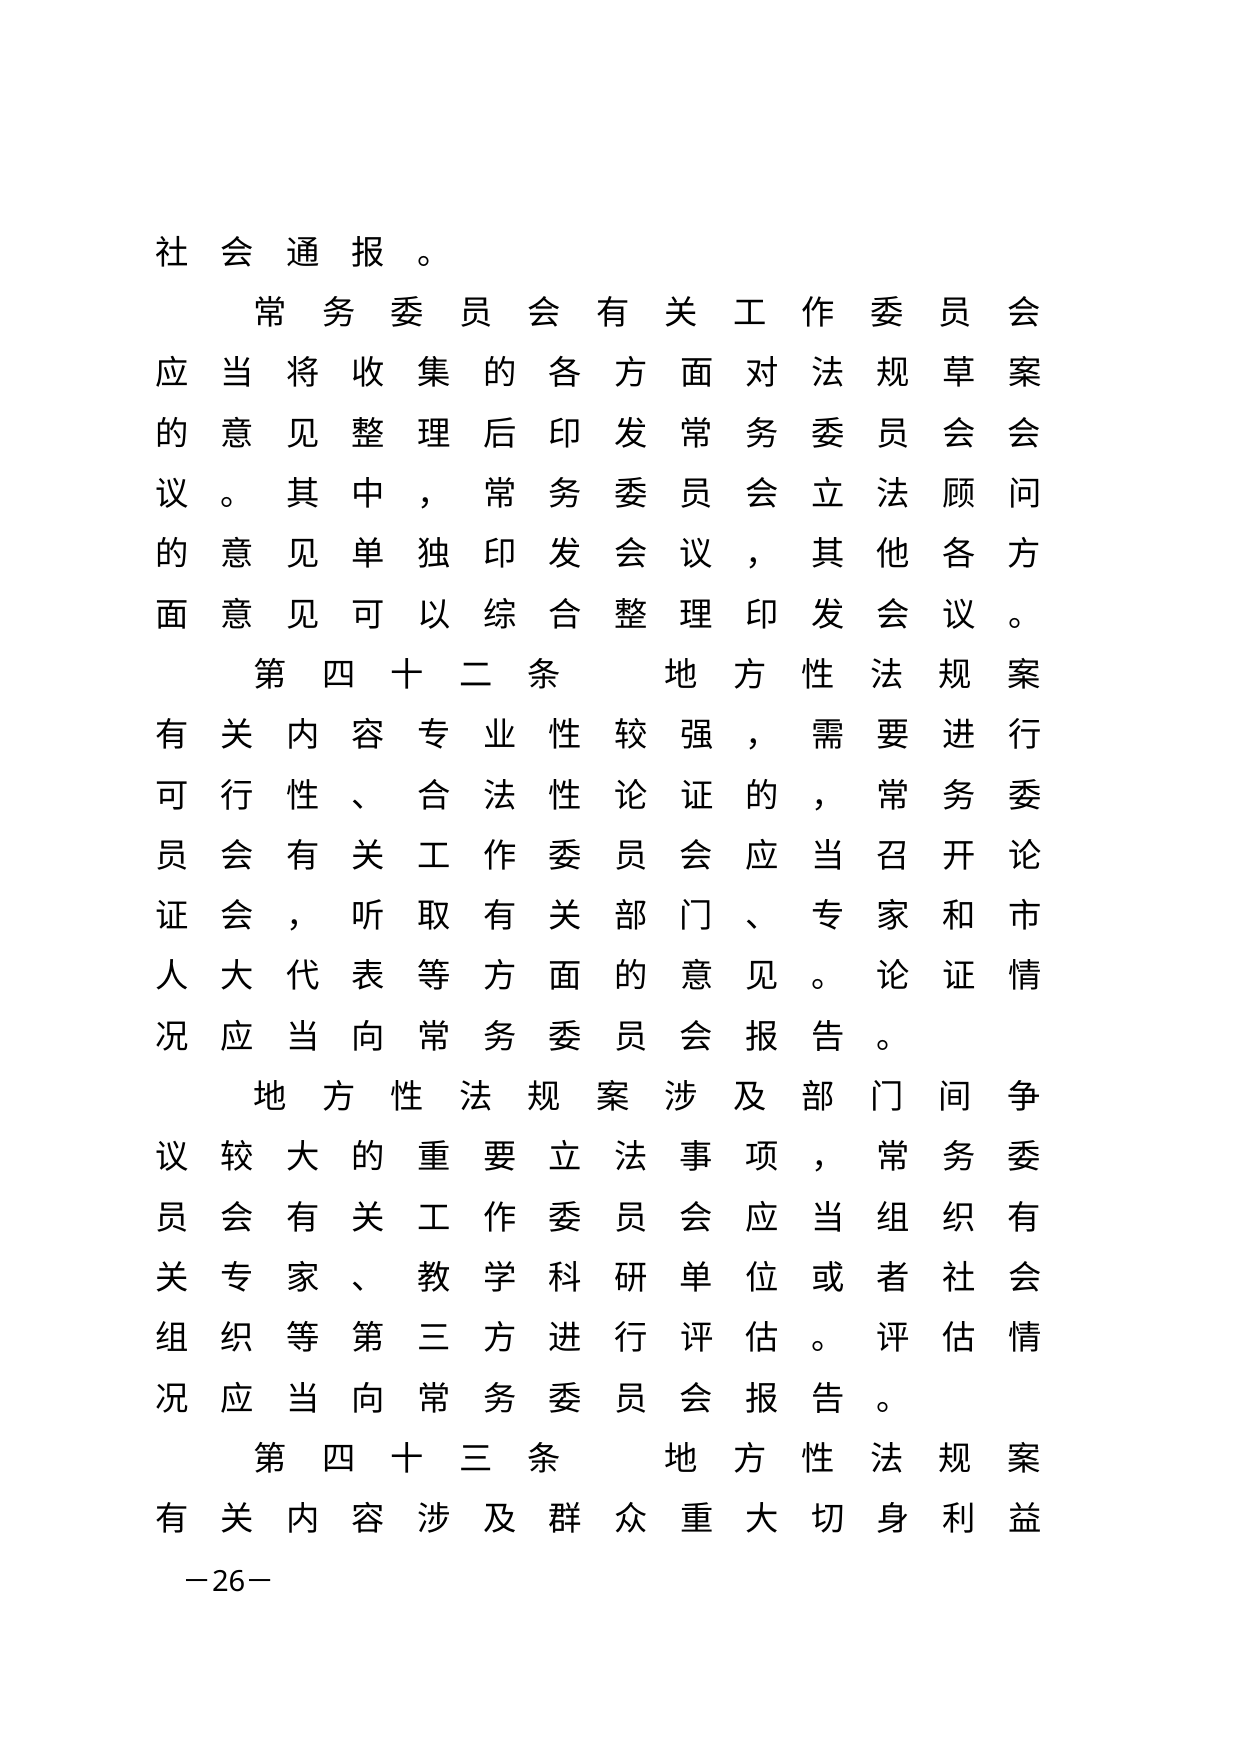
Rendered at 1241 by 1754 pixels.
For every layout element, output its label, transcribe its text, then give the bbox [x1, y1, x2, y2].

text 地方性法规案涉及部门间争议较大的重要立法事项，常务委员会有关工作委员会应当组织有关专家、教学科研单位或者社会组织等第三方进行评估。评估情况应当向常务委员会报告。 [155, 1064, 1073, 1426]
text 列入常务委员会会议议程的地方性法规案，应当在常务委员会会议后将地方性法规草案及其起草、修改的说明等向社会公布，征求意见，但是经主任会议决定不公布的除外。向社会公布征求意见的时间一般不少于三十日。征求意见及其采纳的情况应当向社会通报。 [155, 219, 1073, 280]
text 第四十三条 地方性法规案有关内容涉及群众重大切身利益或者重大利益调整，或者存在重大意见分歧，需要进行听证的，常务委员会有关工作委员会应当召开立法听证会，听取人民政府、市人大代表、市政协委员、专家等方面的意见和行政相对人等公众的意见。 [155, 1426, 1073, 1546]
text 第四十二条 地方性法规案有关内容专业性较强，需要进行可行性、合法性论证的，常务委员会有关工作委员会应当召开论证会，听取有关部门、专家和市人大代表等方面的意见。论证情况应当向常务委员会报告。 [155, 642, 1073, 1064]
text 常务委员会有关工作委员会应当将收集的各方面对法规草案的意见整理后印发常务委员会会议。其中，常务委员会立法顾问的意见单独印发会议，其他各方面意见可以综合整理印发会议。 [155, 280, 1073, 642]
